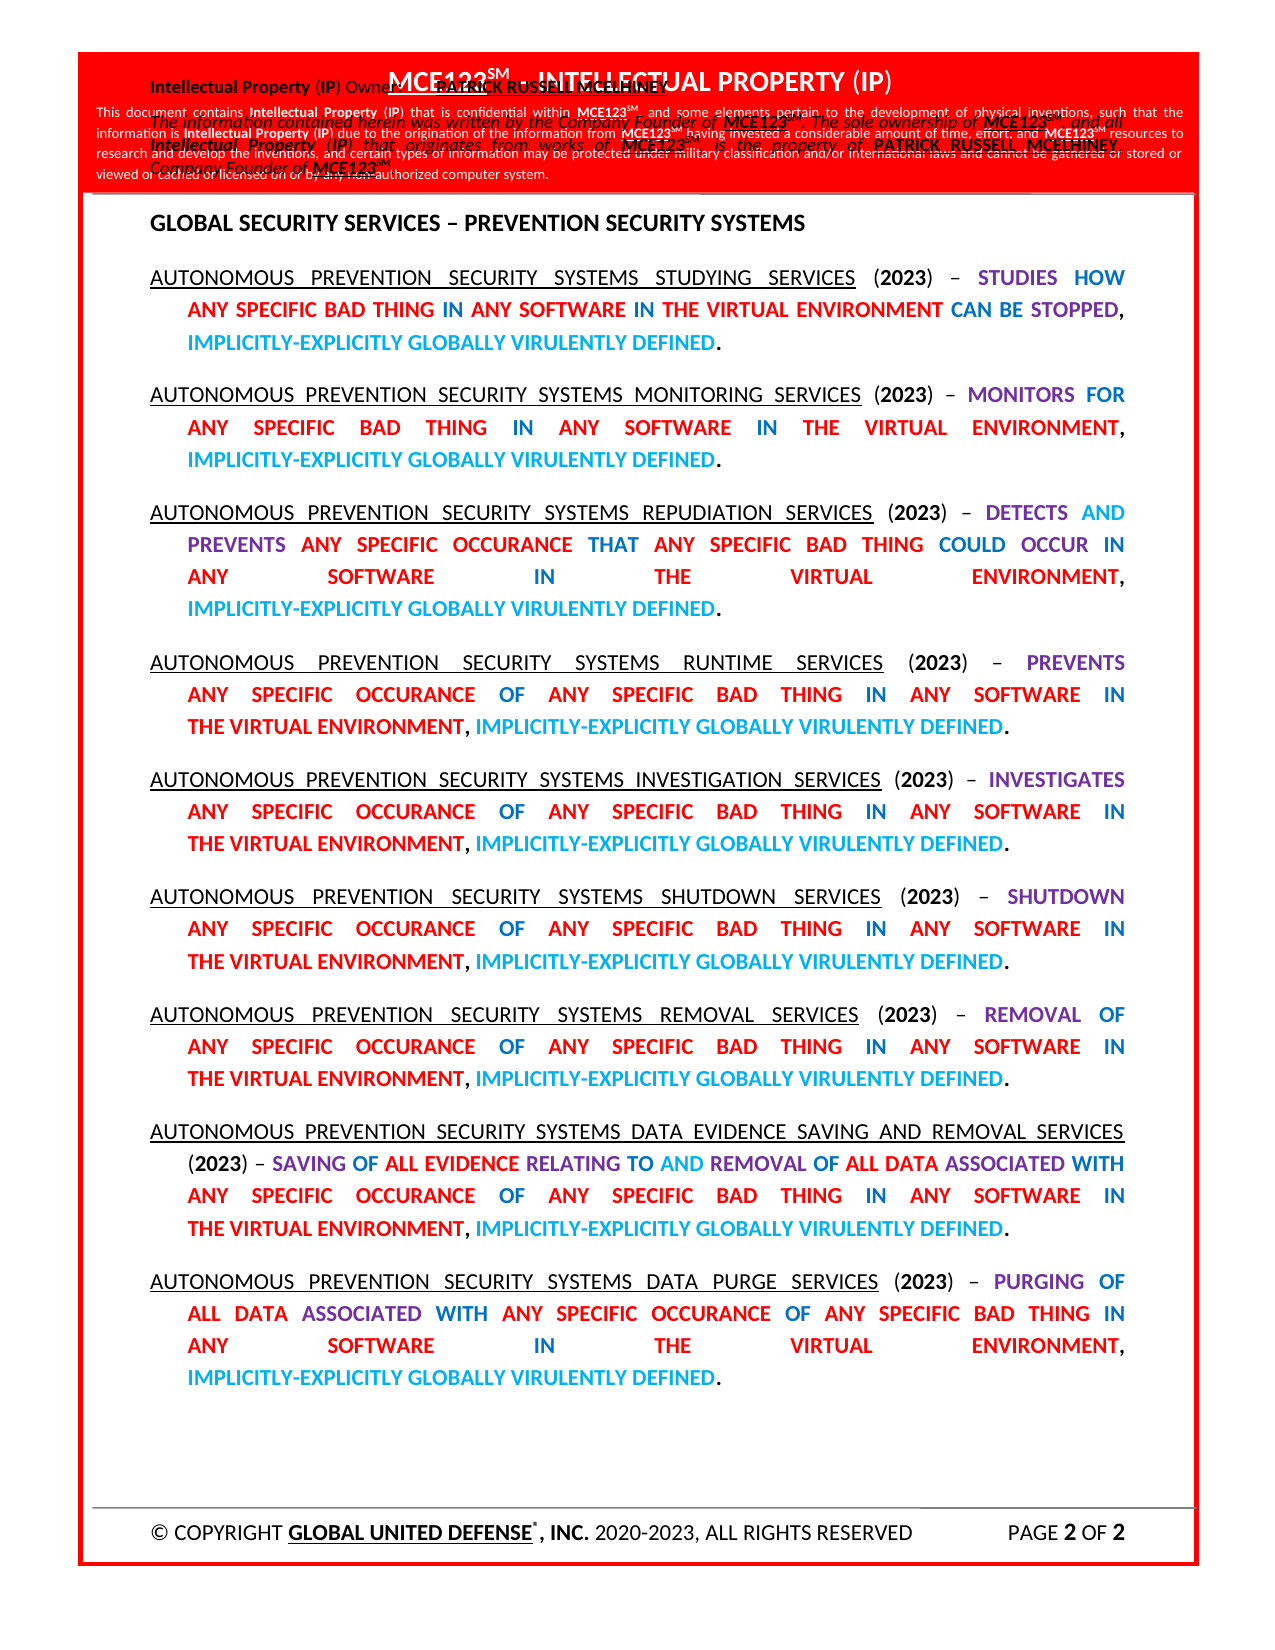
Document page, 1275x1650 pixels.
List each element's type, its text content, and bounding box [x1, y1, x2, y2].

text AUTONOMOUS PREVENTION SECURITY SYSTEMS RUNTIME SERVICES (2023) – PREVENTS ANY SPECIFIC OCCURANCE OF ANY SPECIFIC BAD THING IN ANY SOFTWARE IN THE VIRTUAL ENVIRONMENT, IMPLICITLY-EXPLICITLY GLOBALLY VIRULENTLY DEFINED. [150, 648, 1125, 740]
text AUTONOMOUS PREVENTION SECURITY SYSTEMS DATA EVIDENCE SAVING AND REMOVAL SERVICES (2023) – SAVING OF ALL EVIDENCE RELATING TO AND REMOVAL OF ALL DATA ASSOCIATED WITH ANY SPECIFIC OCCURANCE OF ANY SPECIFIC BAD THING IN ANY SOFTWARE IN THE VIRTUAL ENVIRONMENT, IMPLICITLY-EXPLICITLY GLOBALLY VIRULENTLY DEFINED. [150, 1117, 1125, 1141]
text AUTONOMOUS PREVENTION SECURITY SYSTEMS REMOVAL SERVICES (2023) – REMOVAL OF ANY SPECIFIC OCCURANCE OF ANY SPECIFIC BAD THING IN ANY SOFTWARE IN THE VIRTUAL ENVIRONMENT, IMPLICITLY-EXPLICITLY GLOBALLY VIRULENTLY DEFINED. [150, 1000, 1125, 1092]
text GLOBAL SECURITY SERVICES – PREVENTION SECURITY SYSTEMS [150, 207, 1125, 238]
text AUTONOMOUS PREVENTION SECURITY SYSTEMS SHUTDOWN SERVICES (2023) – SHUTDOWN ANY SPECIFIC OCCURANCE OF ANY SPECIFIC BAD THING IN ANY SOFTWARE IN THE VIRTUAL ENVIRONMENT, IMPLICITLY-EXPLICITLY GLOBALLY VIRULENTLY DEFINED. [150, 882, 1125, 975]
text AUTONOMOUS PREVENTION SECURITY SYSTEMS REPUDIATION SERVICES (2023) – DETECTS AND PREVENTS ANY SPECIFIC OCCURANCE THAT ANY SPECIFIC BAD THING COULD OCCUR IN ANY SOFTWARE IN THE VIRTUAL ENVIRONMENT, IMPLICITLY-EXPLICITLY GLOBALLY VIRULENTLY DEFINED. [150, 498, 1125, 623]
text AUTONOMOUS PREVENTION SECURITY SYSTEMS STUDYING SERVICES (2023) – STUDIES HOW ANY SPECIFIC BAD THING IN ANY SOFTWARE IN THE VIRTUAL ENVIRONMENT CAN BE STOPPED, IMPLICITLY-EXPLICITLY GLOBALLY VIRULENTLY DEFINED. [150, 263, 1125, 356]
text AUTONOMOUS PREVENTION SECURITY SYSTEMS INVESTIGATION SERVICES (2023) – INVESTIGATES ANY SPECIFIC OCCURANCE OF ANY SPECIFIC BAD THING IN ANY SOFTWARE IN THE VIRTUAL ENVIRONMENT, IMPLICITLY-EXPLICITLY GLOBALLY VIRULENTLY DEFINED. [150, 765, 1125, 857]
text AUTONOMOUS PREVENTION SECURITY SYSTEMS DATA PURGE SERVICES (2023) – PURGING OF ALL DATA ASSOCIATED WITH ANY SPECIFIC OCCURANCE OF ANY SPECIFIC BAD THING IN ANY SOFTWARE IN THE VIRTUAL ENVIRONMENT, IMPLICITLY-EXPLICITLY GLOBALLY VIRULENTLY DEFINED. [150, 1267, 1125, 1391]
text AUTONOMOUS PREVENTION SECURITY SYSTEMS DATA EVIDENCE SAVING AND REMOVAL SERVICES (2023) – SAVING OF ALL EVIDENCE RELATING TO AND REMOVAL OF ALL DATA ASSOCIATED WITH ANY SPECIFIC OCCURANCE OF ANY SPECIFIC BAD THING IN ANY SOFTWARE IN THE VIRTUAL ENVIRONMENT, IMPLICITLY-EXPLICITLY GLOBALLY VIRULENTLY DEFINED. [150, 1143, 1125, 1242]
text AUTONOMOUS PREVENTION SECURITY SYSTEMS MONITORING SERVICES (2023) – MONITORS FOR ANY SPECIFIC BAD THING IN ANY SOFTWARE IN THE VIRTUAL ENVIRONMENT, IMPLICITLY-EXPLICITLY GLOBALLY VIRULENTLY DEFINED. [150, 381, 1125, 473]
